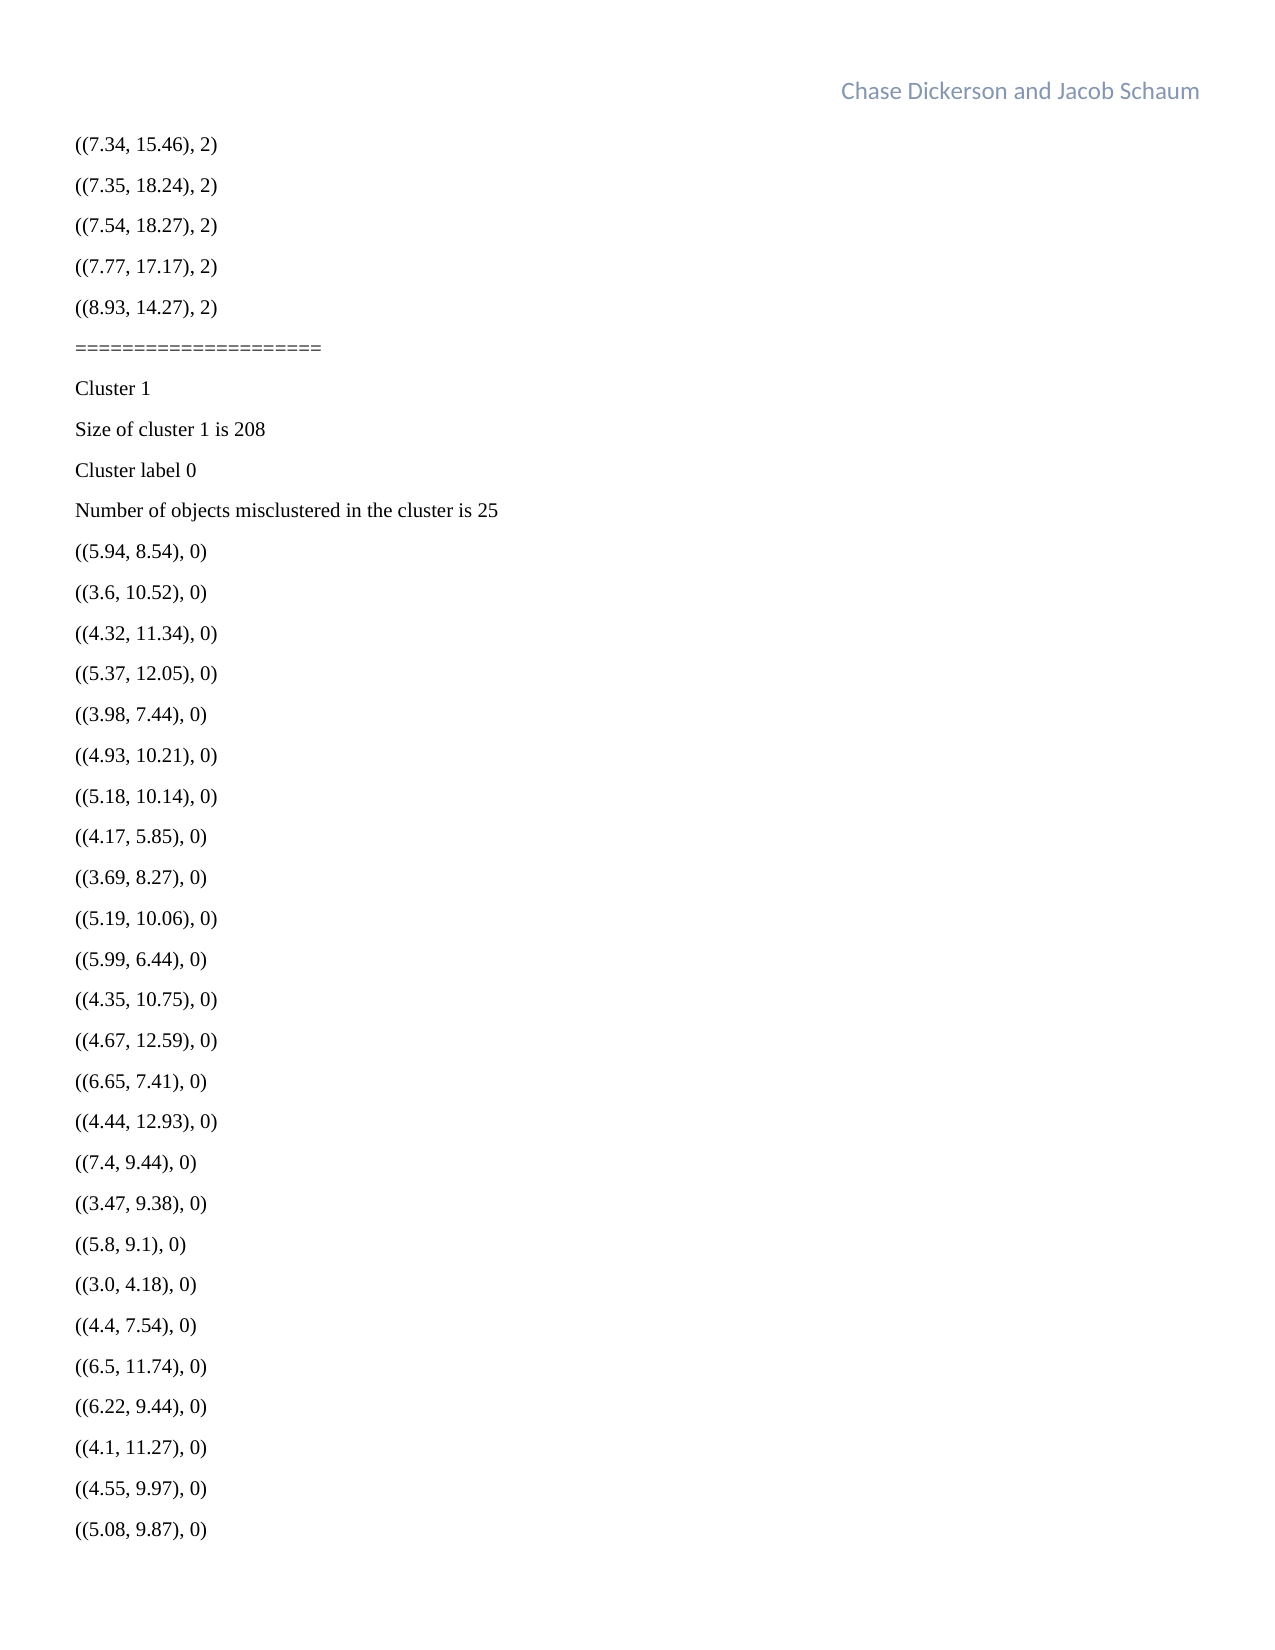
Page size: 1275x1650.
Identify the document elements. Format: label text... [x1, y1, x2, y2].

text Size of cluster 1 is 208 [75, 417, 1200, 441]
text ((8.93, 14.27), 2) [75, 295, 1200, 319]
text ((5.8, 9.1), 0) [75, 1232, 1200, 1256]
text ((4.44, 12.93), 0) [75, 1109, 1200, 1133]
text ((4.17, 5.85), 0) [75, 824, 1200, 848]
text ((4.32, 11.34), 0) [75, 621, 1200, 645]
text ((4.35, 10.75), 0) [75, 987, 1200, 1011]
text ((4.67, 12.59), 0) [75, 1028, 1200, 1052]
text ((7.77, 17.17), 2) [75, 254, 1200, 278]
text Cluster 1 [75, 376, 1200, 400]
text ((4.1, 11.27), 0) [75, 1435, 1200, 1459]
text Cluster label 0 [75, 458, 1200, 482]
text ((5.19, 10.06), 0) [75, 906, 1200, 930]
text ((5.94, 8.54), 0) [75, 539, 1200, 563]
text ((5.99, 6.44), 0) [75, 946, 1200, 971]
text ((5.18, 10.14), 0) [75, 783, 1200, 808]
text ((3.69, 8.27), 0) [75, 865, 1200, 889]
text ((3.47, 9.38), 0) [75, 1191, 1200, 1215]
text ===================== [75, 336, 1200, 359]
text ((5.08, 9.87), 0) [75, 1517, 1200, 1541]
text ((7.54, 18.27), 2) [75, 213, 1200, 237]
text ((6.5, 11.74), 0) [75, 1354, 1200, 1378]
text ((3.6, 10.52), 0) [75, 580, 1200, 604]
text ((4.93, 10.21), 0) [75, 743, 1200, 767]
text ((4.55, 9.97), 0) [75, 1476, 1200, 1500]
text ((6.65, 7.41), 0) [75, 1069, 1200, 1093]
text Number of objects misclustered in the cluster is 25 [75, 498, 1200, 522]
text ((3.0, 4.18), 0) [75, 1272, 1200, 1296]
text ((3.98, 7.44), 0) [75, 702, 1200, 726]
text ((7.35, 18.24), 2) [75, 173, 1200, 197]
text ((5.37, 12.05), 0) [75, 661, 1200, 685]
text ((7.4, 9.44), 0) [75, 1150, 1200, 1174]
text ((4.4, 7.54), 0) [75, 1313, 1200, 1337]
text ((6.22, 9.44), 0) [75, 1394, 1200, 1418]
text ((7.34, 15.46), 2) [75, 132, 1200, 156]
